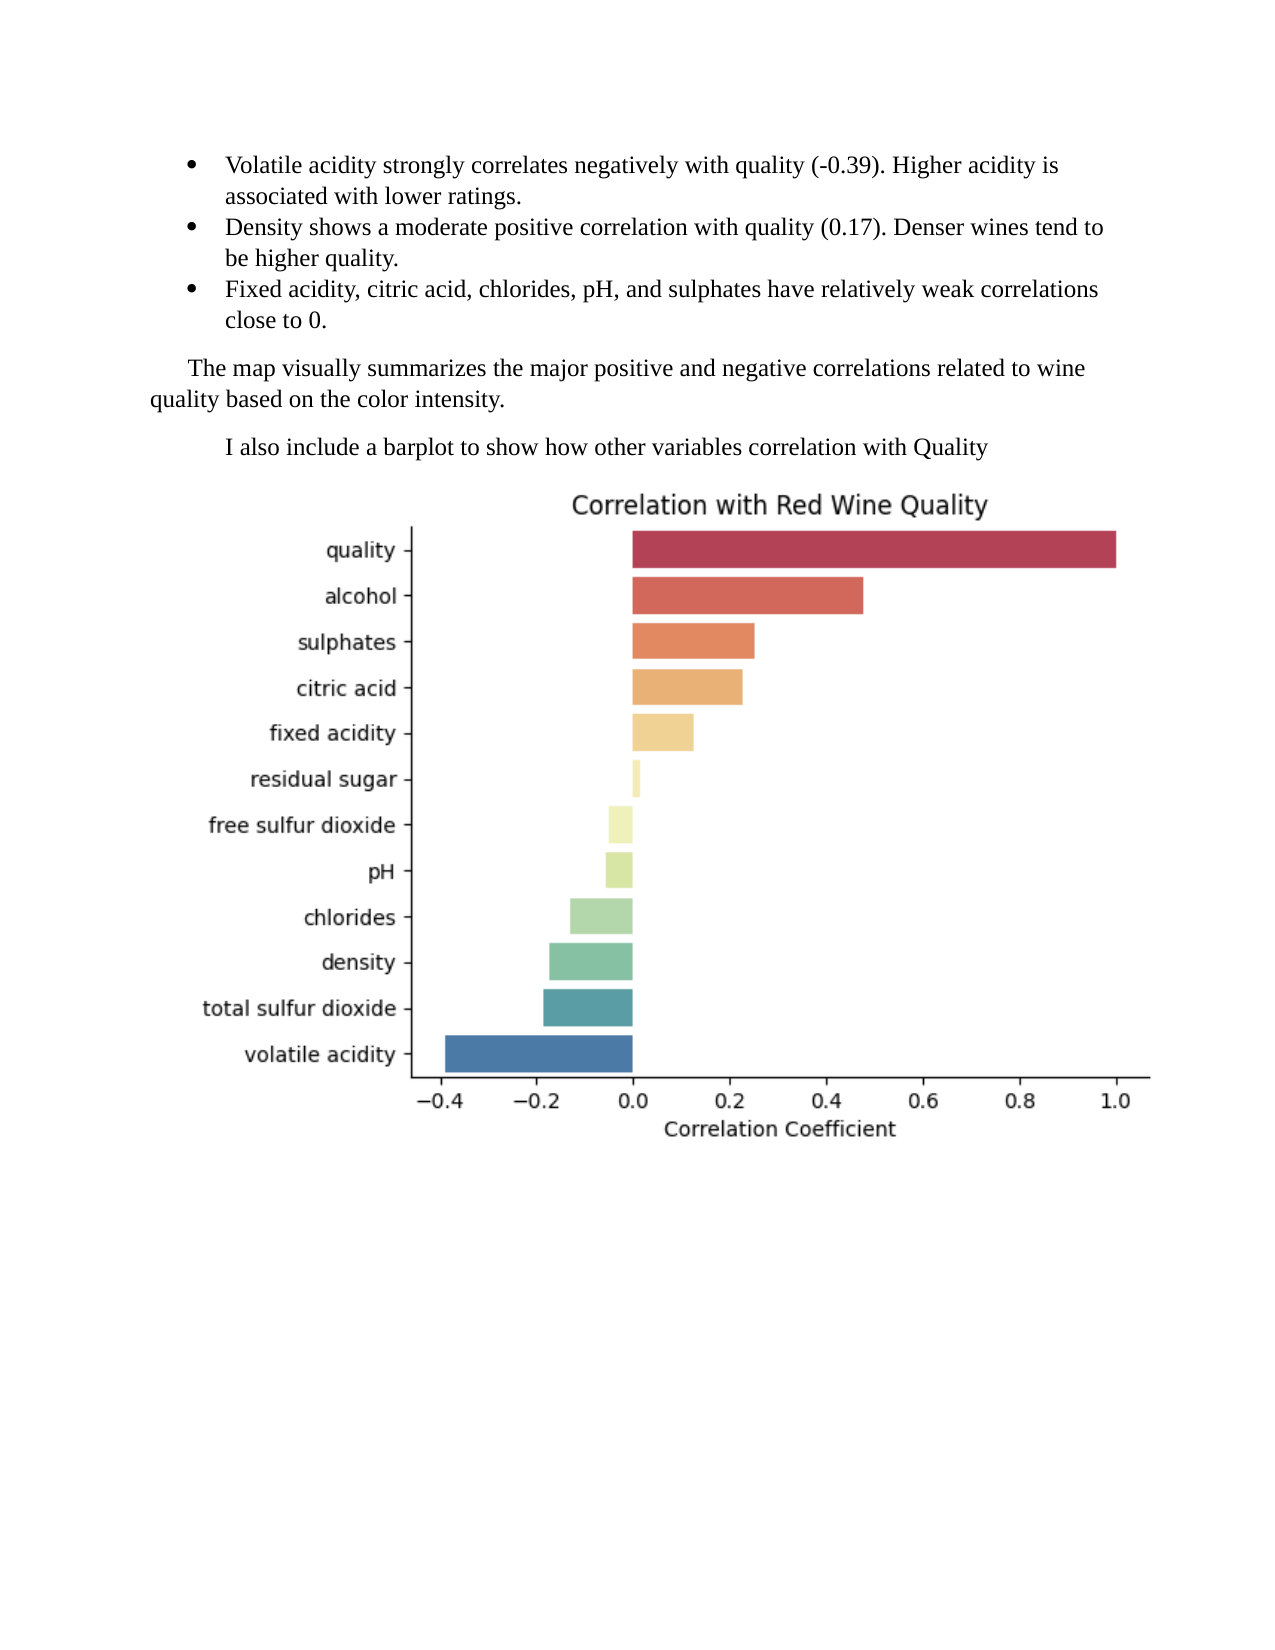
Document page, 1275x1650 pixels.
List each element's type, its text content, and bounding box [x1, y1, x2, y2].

picture [188, 479, 1163, 1156]
list Fixed acidity, citric acid, chlorides, pH, and sulphates have relatively weak correlations close to 0. [187, 274, 1125, 334]
text I also include a barplot to show how other variables correlation with Quality [150, 432, 1125, 460]
list Density shows a moderate positive correlation with quality (0.17). Denser wines tend to be higher quality. [187, 212, 1125, 272]
text The map visually summarizes the major positive and negative correlations related to wine quality based on the color intensity. [150, 353, 1125, 413]
list Volatile acidity strongly correlates negatively with quality (-0.39). Higher acidity is associated with lower ratings. [187, 150, 1125, 210]
